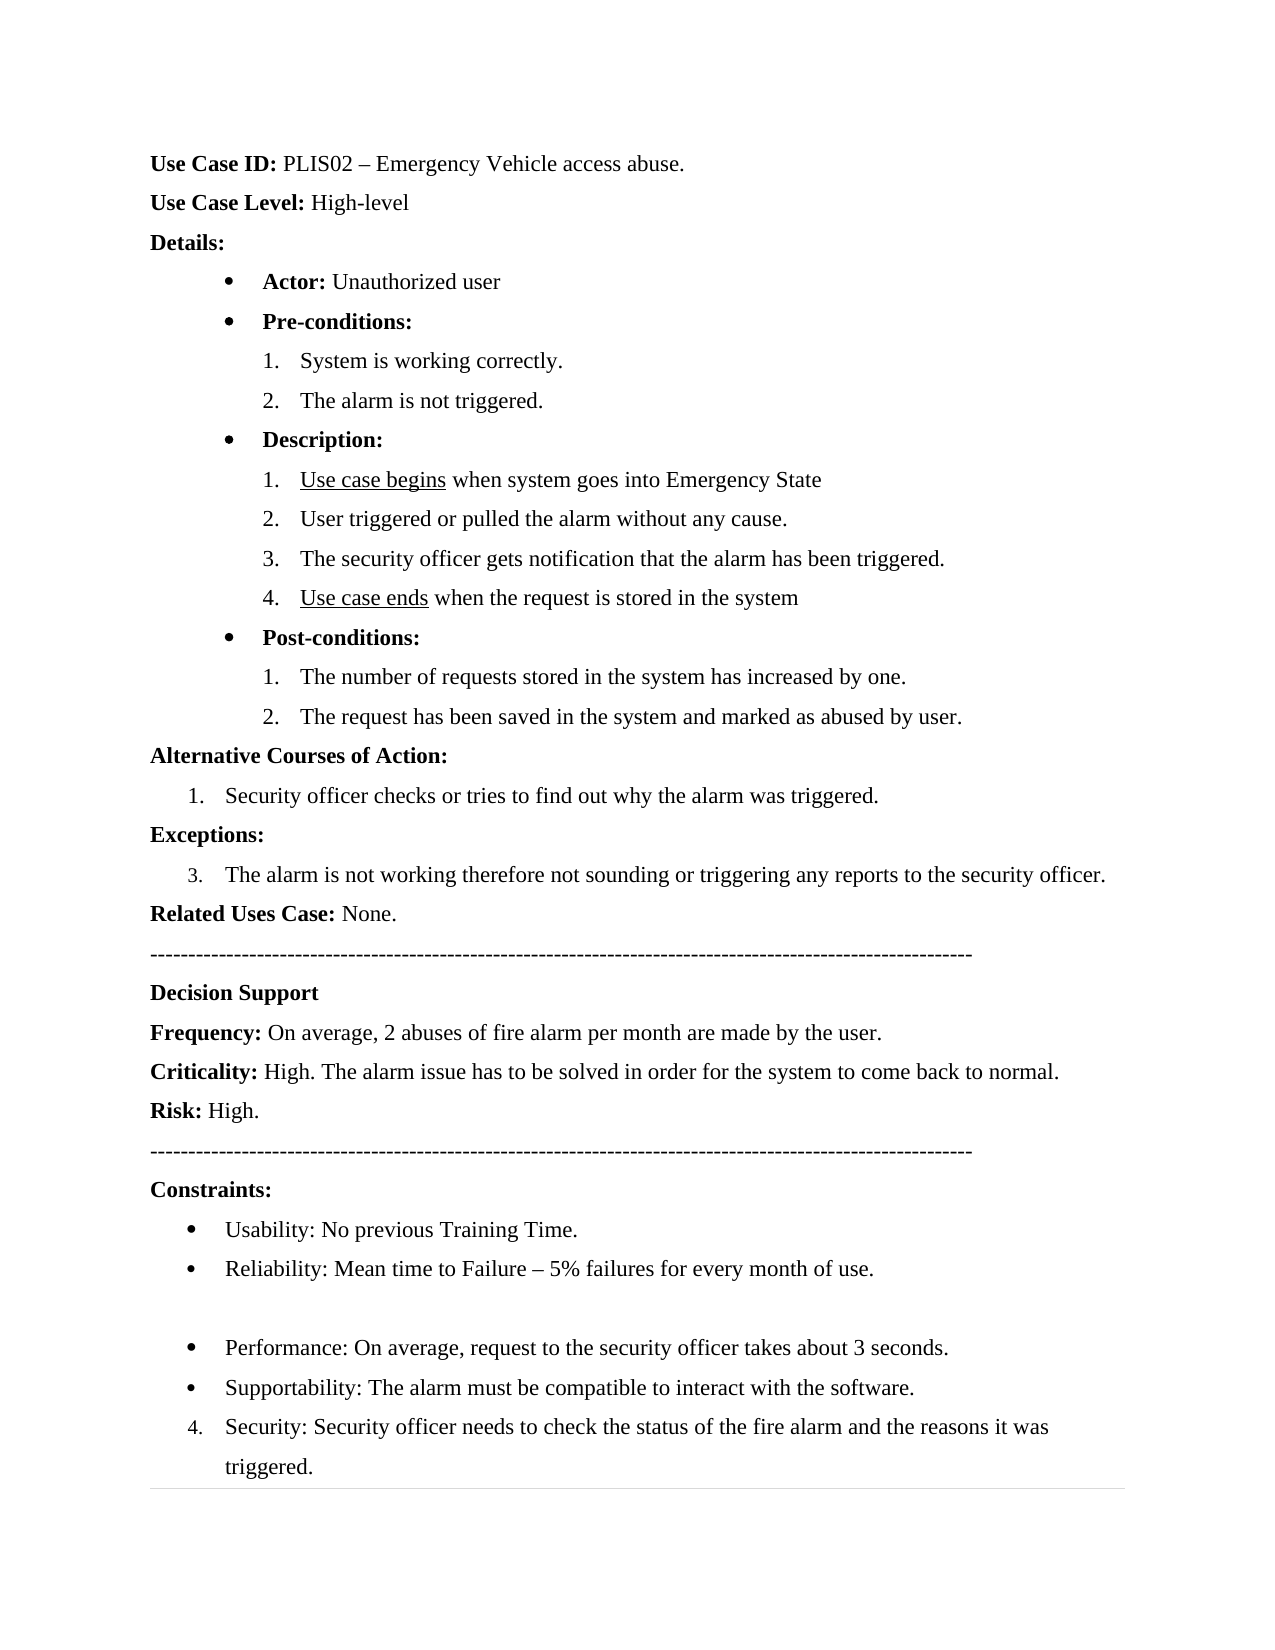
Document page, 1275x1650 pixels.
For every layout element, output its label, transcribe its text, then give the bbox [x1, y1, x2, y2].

text Risk: High. [150, 1097, 1125, 1124]
text Use Case Level: High-level [150, 189, 1125, 216]
text Use Case ID: PLIS02 – Emergency Vehicle access abuse. [150, 150, 1125, 176]
list Pre-conditions: [225, 308, 1125, 334]
text Details: [150, 229, 1125, 255]
list Supportability: The alarm must be compatible to interact with the software. [187, 1374, 1125, 1400]
list Security: Security officer needs to check the status of the fire alarm and the reasons it was triggered. [187, 1413, 1125, 1479]
list The request has been saved in the system and marked as abused by user. [262, 703, 1125, 729]
text Alternative Courses of Action: [150, 742, 1125, 768]
list Description: [225, 426, 1125, 453]
list The alarm is not working therefore not sounding or triggering any reports to the security officer. [187, 861, 1125, 887]
list Actor: Unauthorized user [225, 268, 1125, 295]
list The security officer gets notification that the alarm has been triggered. [262, 545, 1125, 571]
list Post-conditions: [225, 624, 1125, 650]
list The alarm is not triggered. [262, 387, 1125, 413]
text Constraints: [150, 1176, 1125, 1203]
text ------------------------------------------------------------------------------------------------------------ [150, 1137, 1125, 1163]
list The number of requests stored in the system has increased by one. [262, 663, 1125, 689]
text Frequency: On average, 2 abuses of fire alarm per month are made by the user. [150, 1018, 1125, 1045]
list Use case begins when system goes into Emergency State [262, 466, 1125, 492]
text ------------------------------------------------------------------------------------------------------------ [150, 939, 1125, 966]
text Related Uses Case: None. [150, 900, 1125, 926]
list Security officer checks or tries to find out why the alarm was triggered. [187, 782, 1125, 808]
list Use case ends when the request is stored in the system [262, 584, 1125, 611]
list System is working correctly. [262, 347, 1125, 374]
list User triggered or pulled the alarm without any cause. [262, 505, 1125, 532]
list Reliability: Mean time to Failure – 5% failures for every month of use. [187, 1255, 1125, 1282]
list Performance: On average, request to the security officer takes about 3 seconds. [187, 1334, 1125, 1361]
text Criticality: High. The alarm issue has to be solved in order for the system to come back to normal. [150, 1058, 1125, 1084]
text Exceptions: [150, 821, 1125, 847]
text Decision Support [150, 979, 1125, 1005]
list Usability: No previous Training Time. [187, 1216, 1125, 1242]
